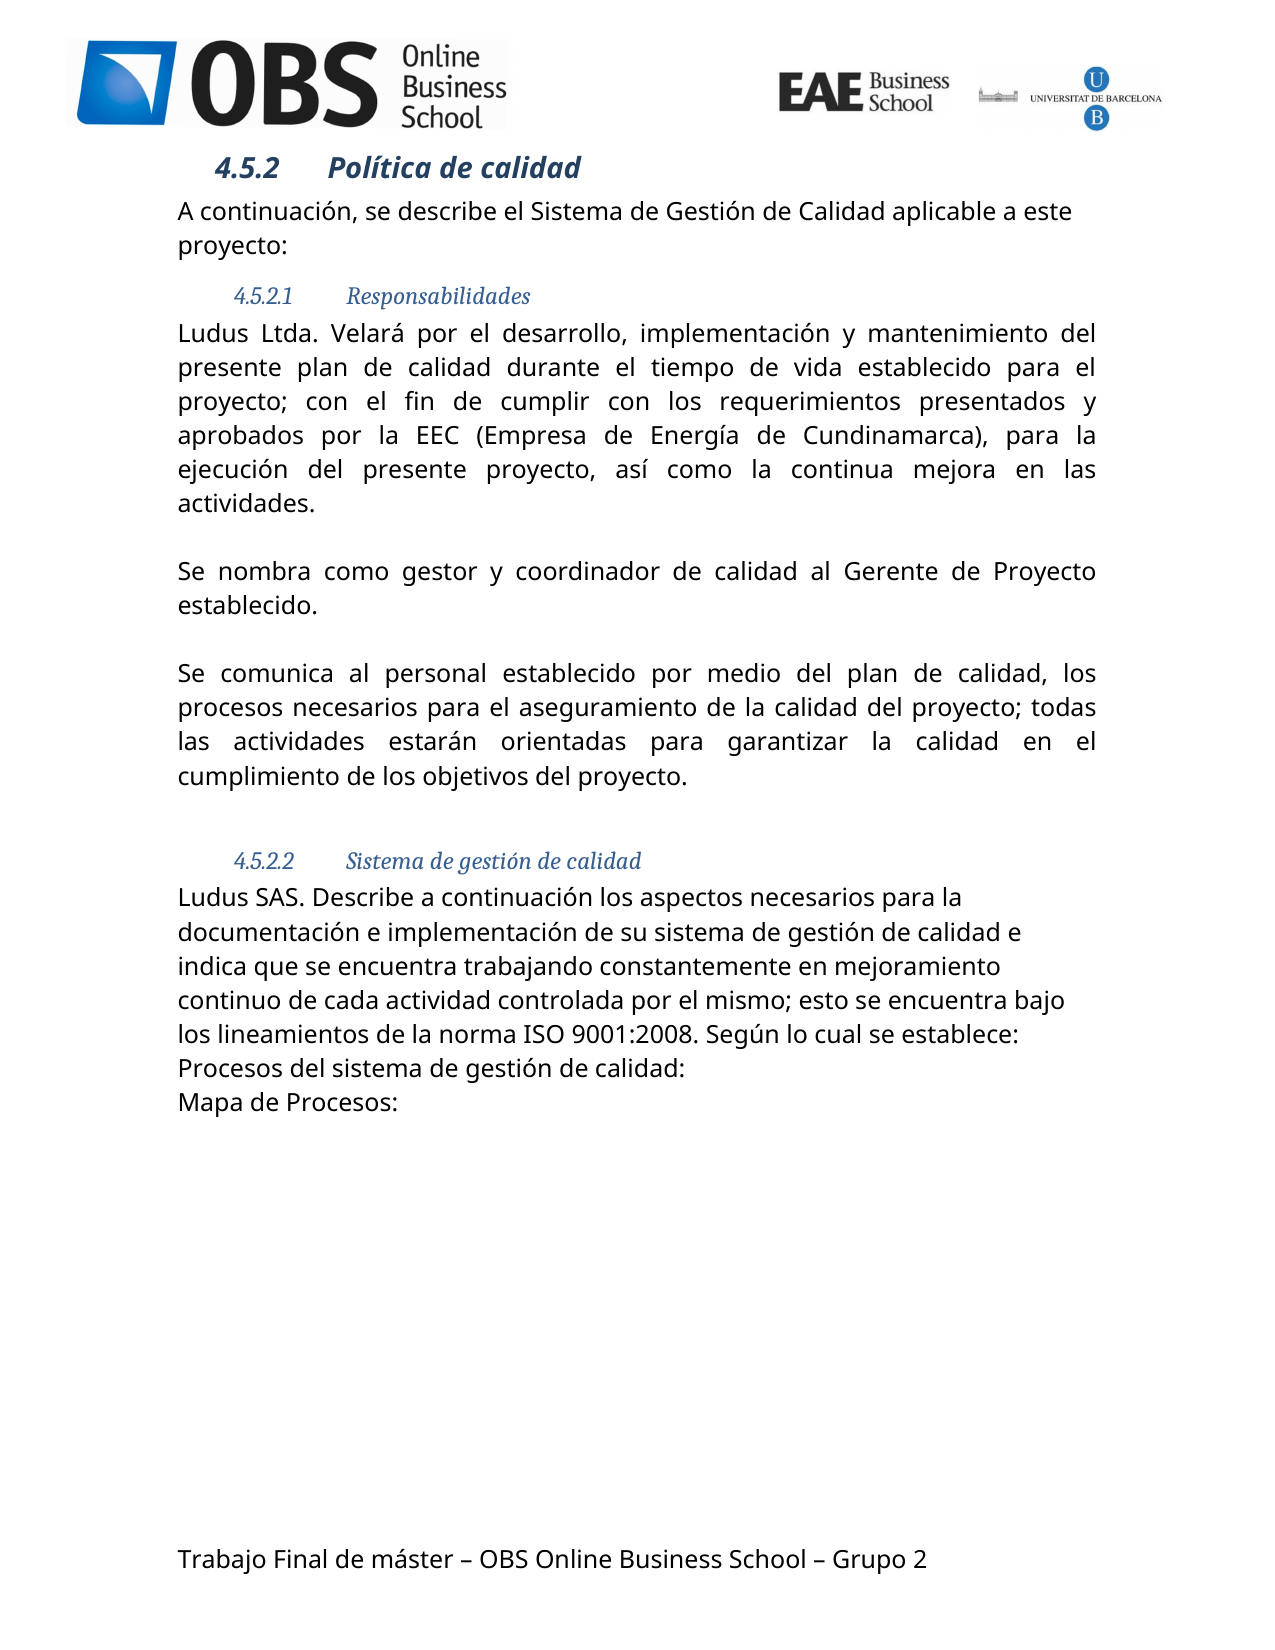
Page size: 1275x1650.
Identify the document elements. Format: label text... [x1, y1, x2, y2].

subtitle Responsabilidades [233, 282, 1098, 311]
text Ludus SAS. Describe a continuación los aspectos necesarios para la documentación e implementación de su sistema de gestión de calidad e indica que se encuentra trabajando constantemente en mejoramiento continuo de cada actividad controlada por el mismo; esto se encuentra bajo los lineamientos de la norma ISO 9001:2008. Según lo cual se establece: [177, 880, 1098, 1050]
picture [64, 38, 515, 130]
text Ludus Ltda. Velará por el desarrollo, implementación y mantenimiento del presente plan de calidad durante el tiempo de vida establecido para el proyecto; con el fin de cumplir con los requerimientos presentados y aprobados por la EEC (Empresa de Energía de Cundinamarca), para la ejecución del presente proyecto, así como la continua mejora en las actividades. [177, 315, 1098, 520]
text Se comunica al personal establecido por medio del plan de calidad, los procesos necesarios para el aseguramiento de la calidad del proyecto; todas las actividades estarán orientadas para garantizar la calidad en el cumplimiento de los objetivos del proyecto. [177, 656, 1098, 792]
text A continuación, se describe el Sistema de Gestión de Calidad aplicable a este proyecto: [177, 193, 1098, 261]
picture [777, 69, 951, 115]
text Mapa de Procesos: [177, 1084, 1098, 1118]
text Se nombra como gestor y coordinador de calidad al Gerente de Proyecto establecido. [177, 554, 1098, 622]
text Procesos del sistema de gestión de calidad: [177, 1050, 1098, 1084]
subtitle Sistema de gestión de calidad [233, 847, 1098, 876]
picture [977, 65, 1165, 133]
subtitle Política de calidad [215, 148, 1098, 187]
